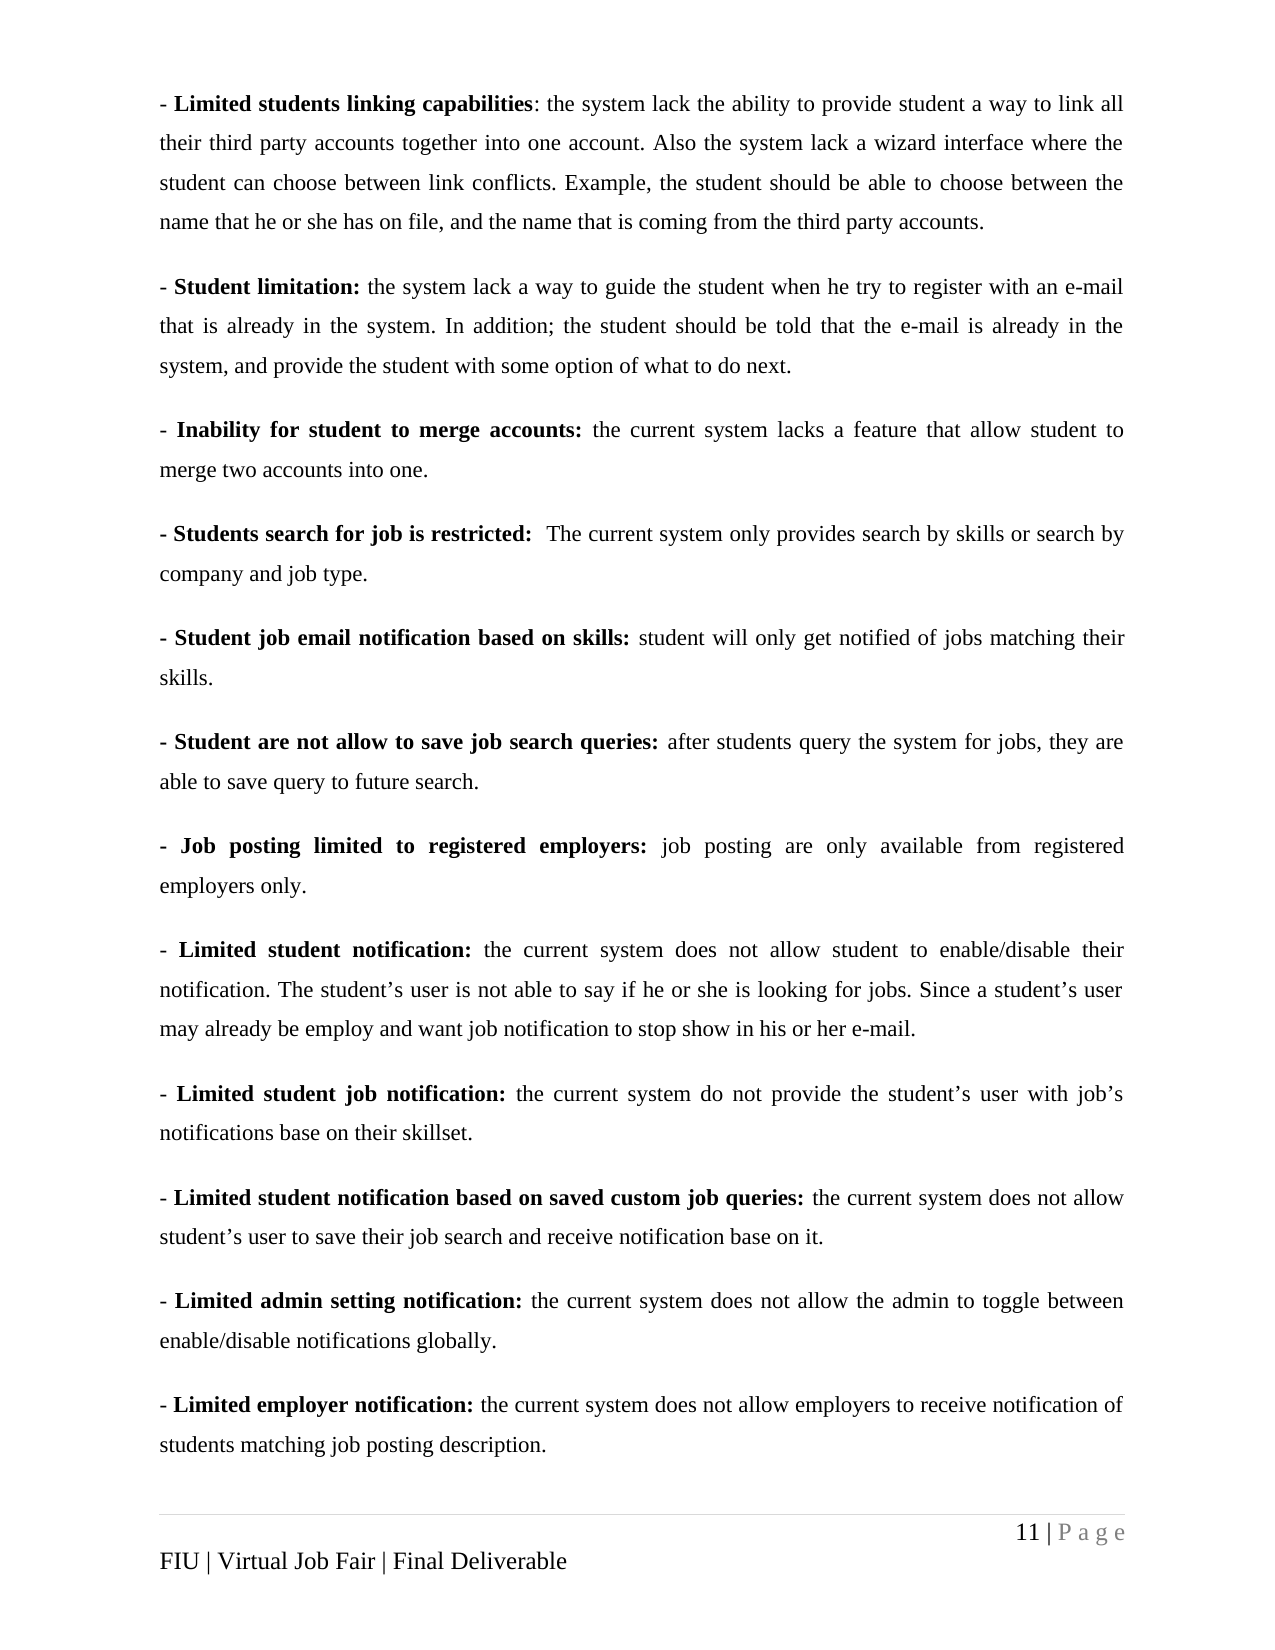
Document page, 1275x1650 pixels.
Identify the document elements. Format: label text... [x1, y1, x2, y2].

text - Student are not allow to save job search queries: after students query the system for jobs, they are able to save query to future search. [159, 728, 1125, 794]
text - Limited student notification: the current system does not allow student to enable/disable their notification. The student’s user is not able to say if he or she is looking for jobs. Since a student’s user may already be employ and want job notification to stop show in his or her e-mail. [159, 936, 1125, 1041]
text - Student job email notification based on skills: student will only get notified of jobs matching their skills. [159, 624, 1125, 690]
text - Inability for student to merge accounts: the current system lacks a feature that allow student to merge two accounts into one. [159, 416, 1125, 482]
text - Students search for job is restricted: The current system only provides search by skills or search by company and job type. [159, 520, 1125, 586]
text - Limited employer notification: the current system does not allow employers to receive notification of students matching job posting description. [159, 1391, 1125, 1457]
text - Limited student job notification: the current system do not provide the student’s user with job’s notifications base on their skillset. [159, 1079, 1125, 1145]
text - Student limitation: the system lack a way to guide the student when he try to register with an e-mail that is already in the system. In addition; the student should be told that the e-mail is already in the system, and provide the student with some option of what to do next. [159, 273, 1125, 378]
text - Limited student notification based on saved custom job queries: the current system does not allow student’s user to save their job search and receive notification base on it. [159, 1183, 1125, 1249]
text - Job posting limited to registered employers: job posting are only available from registered employers only. [159, 832, 1125, 898]
text - Limited students linking capabilities: the system lack the ability to provide student a way to link all their third party accounts together into one account. Also the system lack a wizard interface where the student can choose between link conflicts. Example, the student should be able to choose between the name that he or she has on file, and the name that is coming from the third party accounts. [159, 90, 1125, 235]
text - Limited admin setting notification: the current system does not allow the admin to toggle between enable/disable notifications globally. [159, 1287, 1125, 1353]
